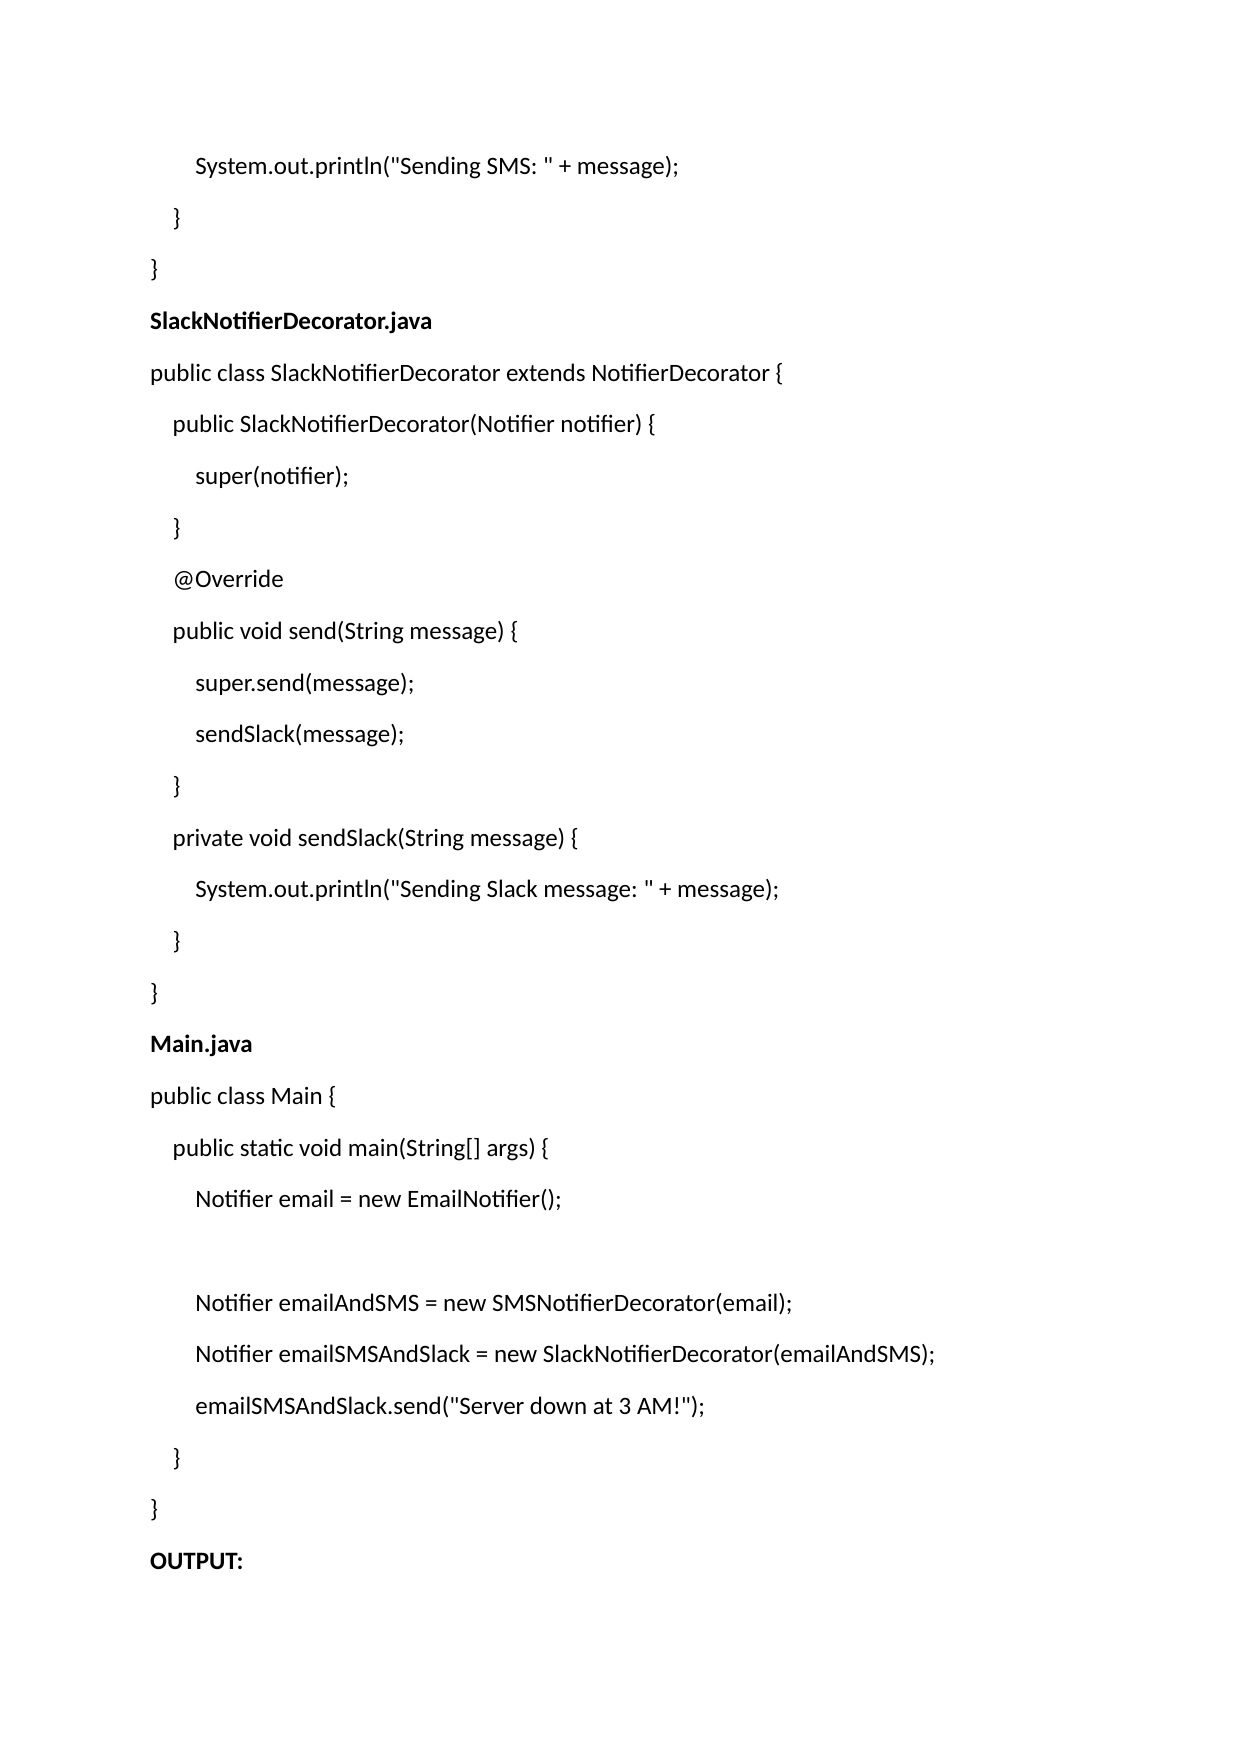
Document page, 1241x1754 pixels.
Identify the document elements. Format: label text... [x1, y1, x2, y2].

text } [150, 977, 1090, 1007]
text public void send(String message) { [150, 615, 1090, 646]
text } [150, 202, 1090, 232]
text Main.java [150, 1028, 1090, 1059]
text Notifier emailSMSAndSlack = new SlackNotifierDecorator(emailAndSMS); [150, 1338, 1090, 1369]
text super(notifier); [150, 460, 1090, 491]
text OUTPUT: [150, 1545, 1090, 1576]
text SlackNotifierDecorator.java [150, 305, 1090, 336]
text private void sendSlack(String message) { [150, 822, 1090, 852]
text } [150, 253, 1090, 284]
text Notifier email = new EmailNotifier(); [150, 1183, 1090, 1214]
text System.out.println("Sending Slack message: " + message); [150, 873, 1090, 904]
text } [150, 925, 1090, 956]
text @Override [150, 563, 1090, 594]
text public SlackNotifierDecorator(Notifier notifier) { [150, 408, 1090, 439]
text Notifier emailAndSMS = new SMSNotifierDecorator(email); [150, 1287, 1090, 1317]
text System.out.println("Sending SMS: " + message); [150, 150, 1090, 181]
text emailSMSAndSlack.send("Server down at 3 AM!"); [150, 1390, 1090, 1421]
text public class SlackNotifierDecorator extends NotifierDecorator { [150, 357, 1090, 387]
text } [150, 512, 1090, 542]
text } [150, 770, 1090, 801]
text super.send(message); [150, 667, 1090, 697]
text public static void main(String[] args) { [150, 1132, 1090, 1162]
text } [150, 1493, 1090, 1524]
text } [150, 1442, 1090, 1472]
text sendSlack(message); [150, 718, 1090, 749]
text public class Main { [150, 1080, 1090, 1111]
